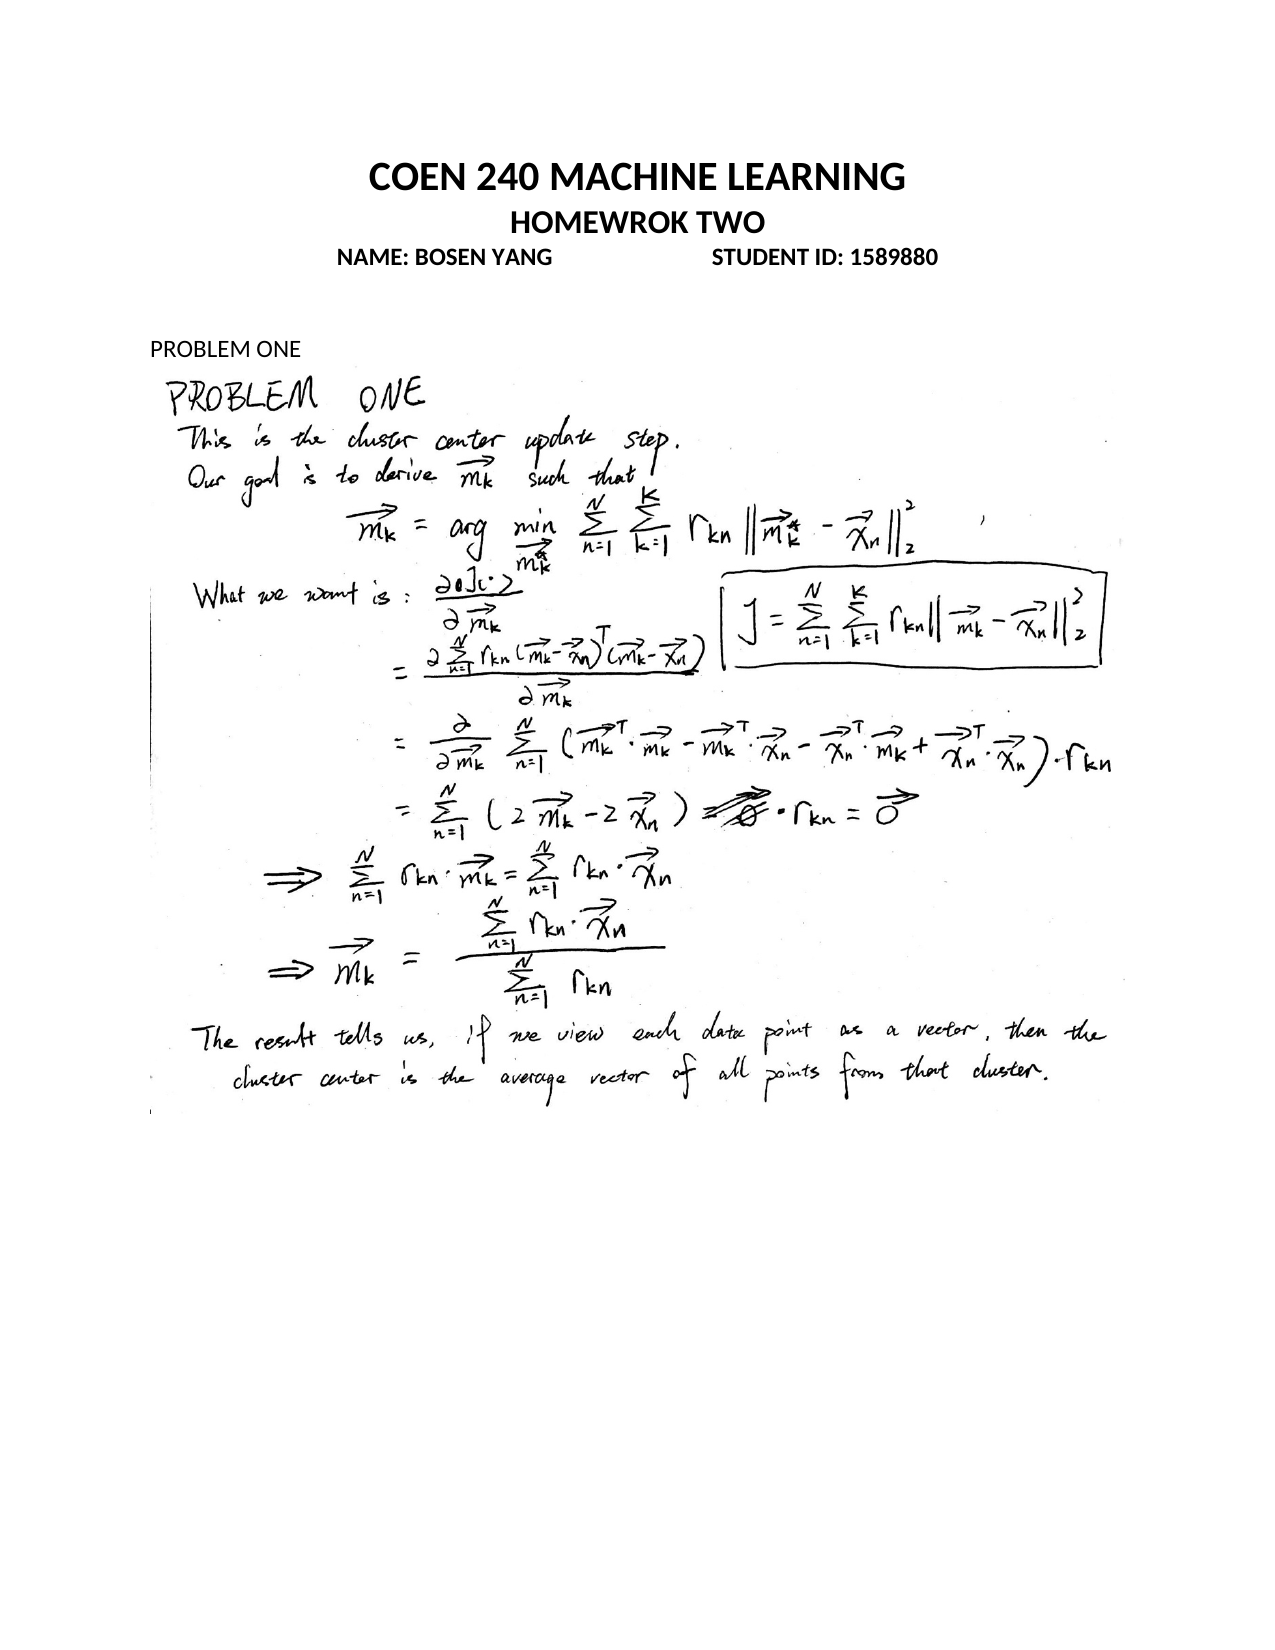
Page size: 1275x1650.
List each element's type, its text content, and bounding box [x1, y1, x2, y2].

text PROBLEM ONE [150, 333, 1125, 363]
text NAME: BOSEN YANG STUDENT ID: 1589880 [150, 242, 1125, 272]
text COEN 240 MACHINE LEARNING [150, 150, 1125, 201]
text HOMEWROK TWO [150, 201, 1125, 242]
picture [150, 363, 1125, 1114]
